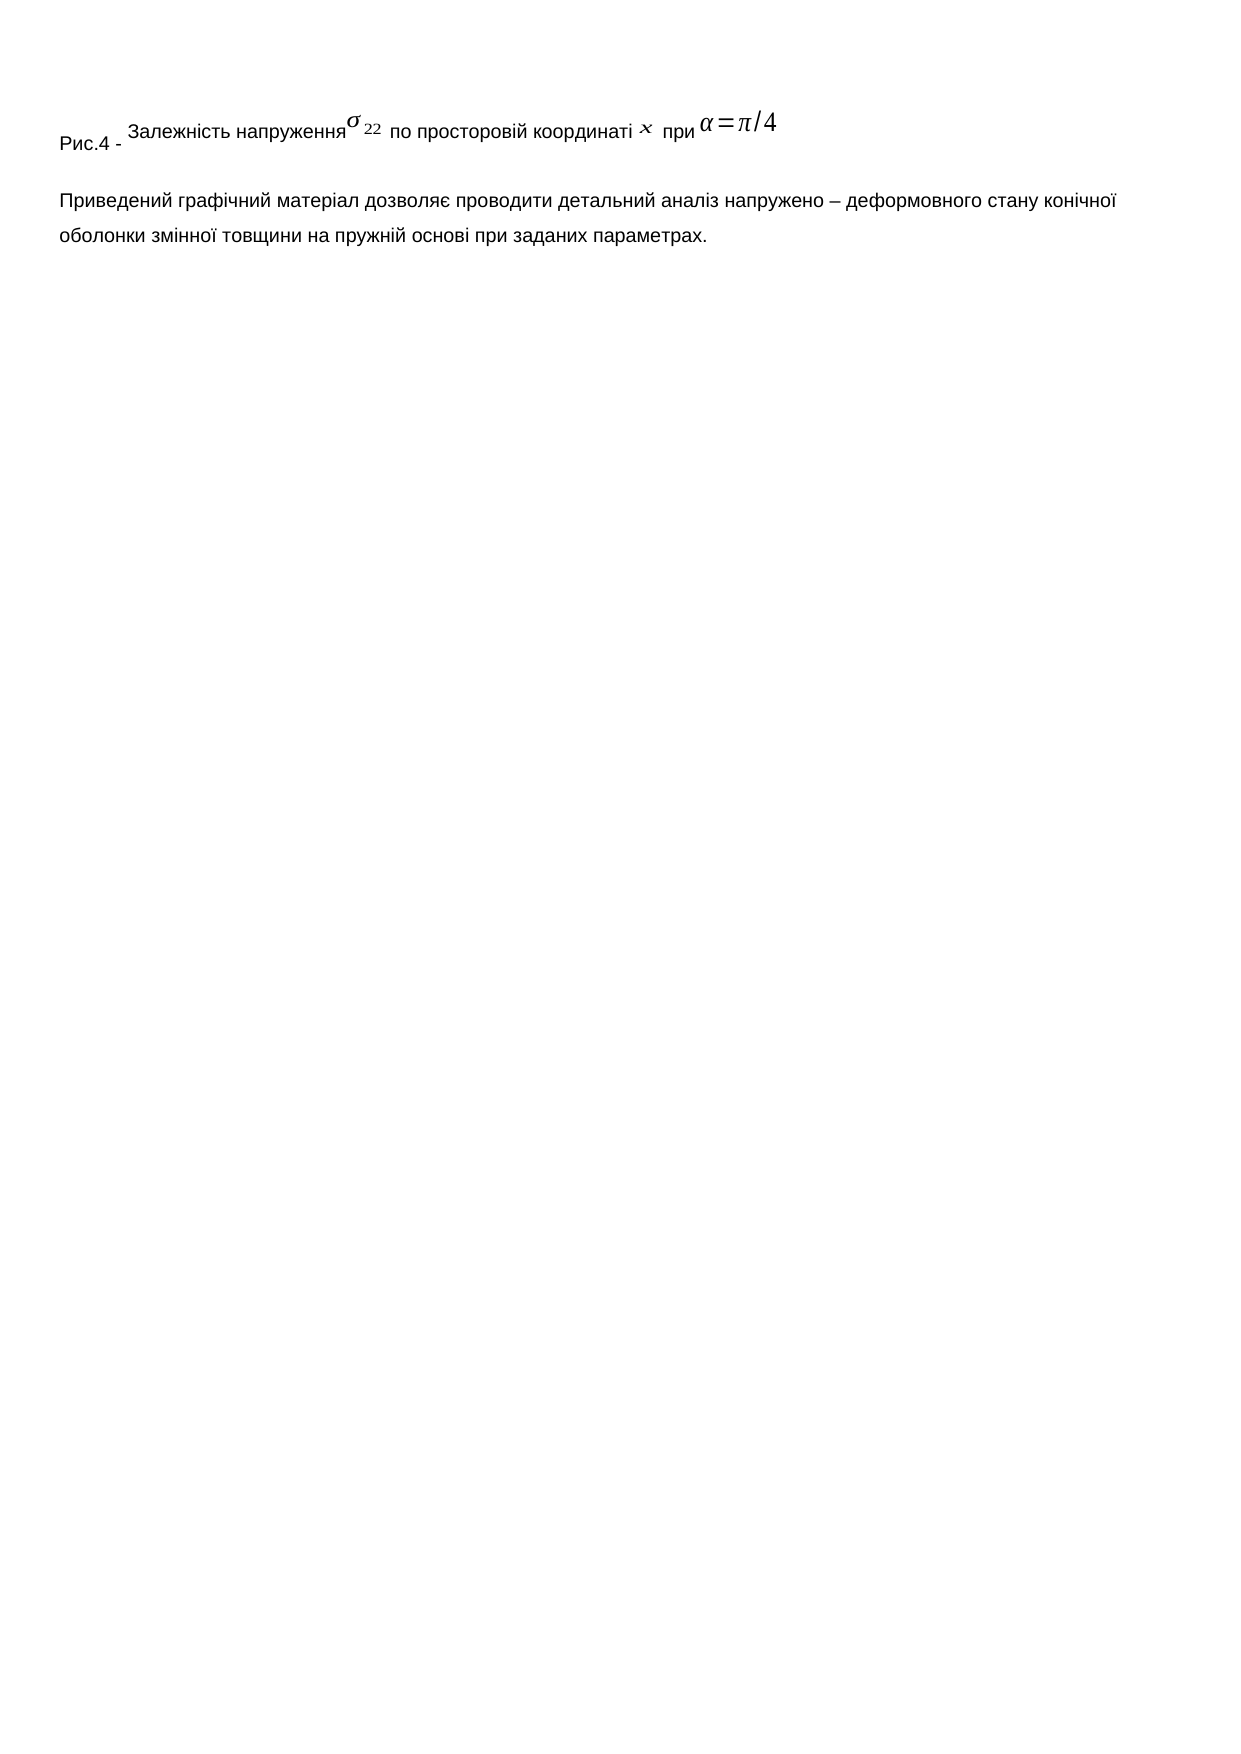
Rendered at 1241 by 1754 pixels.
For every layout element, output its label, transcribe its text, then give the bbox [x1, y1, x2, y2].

text Приведений графічний матеріал дозволяє проводити детальний аналіз напружено – деформовного стану конічної оболонки змінної товщини на пружній основі при заданих параметрах. [59, 177, 1181, 246]
text Рис.4 - Залежність напруження по просторовій координаті при [59, 107, 1181, 154]
